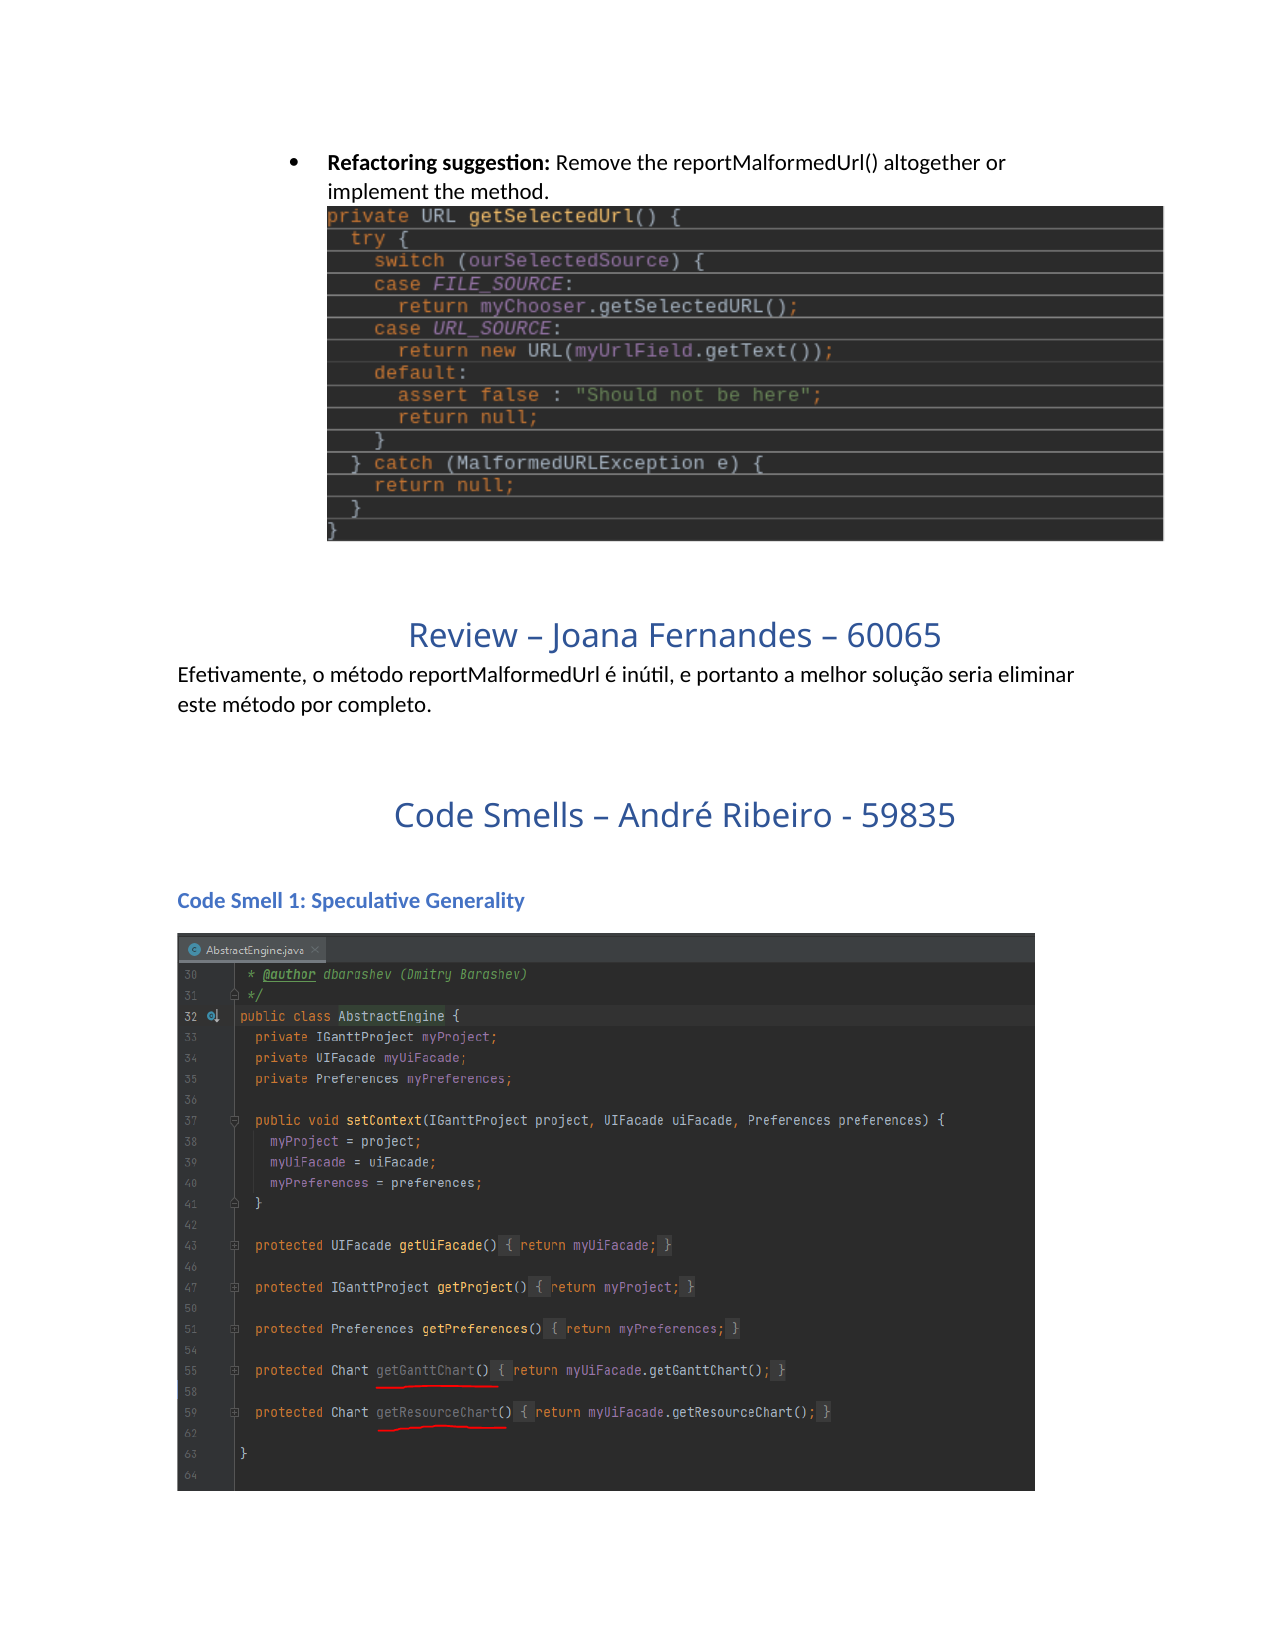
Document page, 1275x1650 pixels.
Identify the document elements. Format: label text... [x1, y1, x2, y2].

picture [177, 933, 1035, 1491]
text Efetivamente, o método reportMalformedUrl é inútil, e portanto a melhor solução seria eliminar este método por completo. [177, 660, 1098, 718]
subtitle Code Smells – André Ribeiro - 59835 [177, 792, 1098, 837]
subtitle Review – Joana Fernandes – 60065 [177, 612, 1098, 657]
list Refactoring suggestion: Remove the reportMalformedUrl() altogether or implement the method. [290, 148, 1098, 585]
text Code Smell 1: Speculative Generality [177, 887, 1098, 915]
